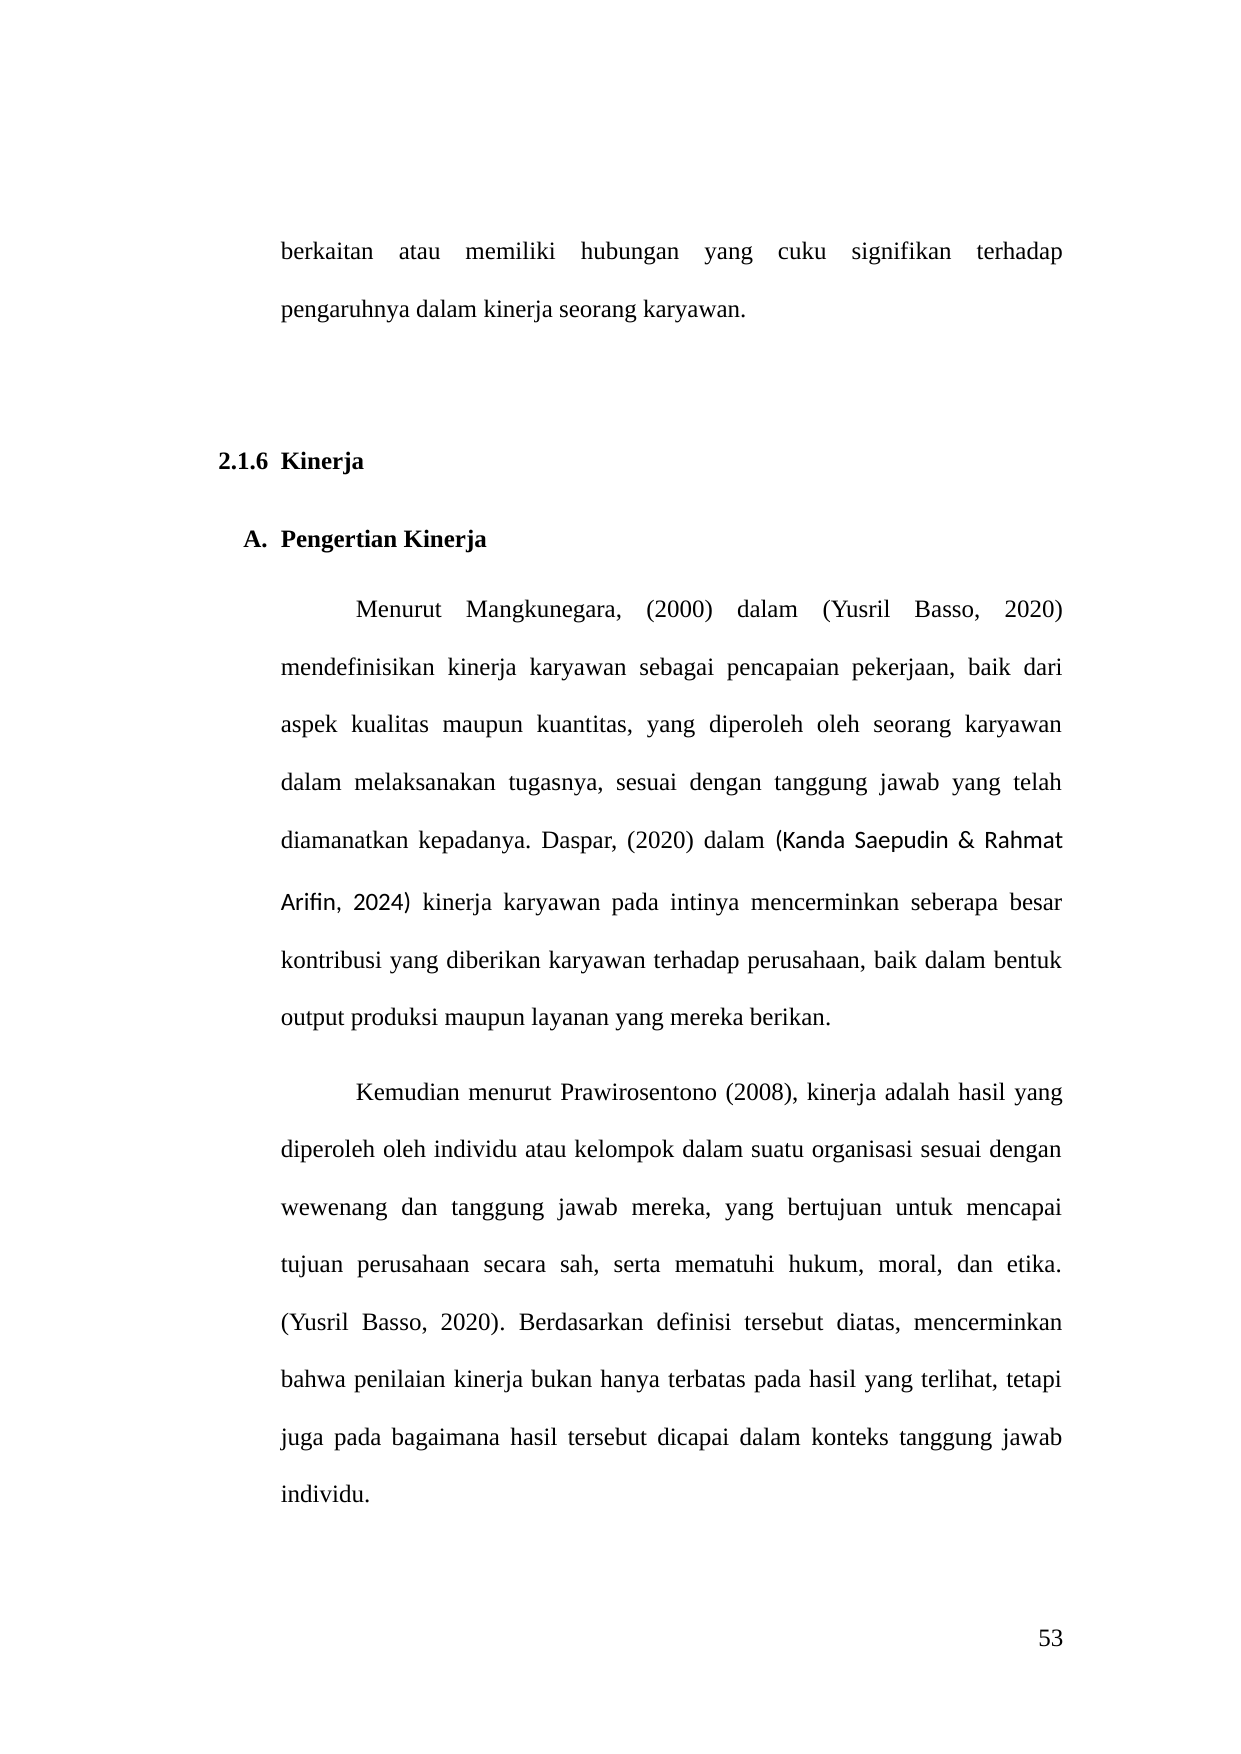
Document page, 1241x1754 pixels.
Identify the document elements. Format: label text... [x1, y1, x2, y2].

text Menurut Mangkunegara, (2000) dalam mendefinisikan kinerja karyawan sebagai pencapaian pekerjaan, baik dari aspek kualitas maupun kuantitas, yang diperoleh oleh seorang karyawan dalam melaksanakan tugasnya, sesuai dengan tanggung jawab yang telah diamanatkan kepadanya. Daspar, (2020) dalam kinerja karyawan pada intinya mencerminkan seberapa besar kontribusi yang diberikan karyawan terhadap perusahaan, baik dalam bentuk output produksi maupun layanan yang mereka berikan. [281, 594, 1063, 1031]
subtitle Kinerja [243, 446, 1063, 475]
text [281, 236, 1063, 322]
subtitle Pengertian Kinerja [243, 524, 1063, 553]
text Kemudian menurut Prawirosentono (2008), kinerja adalah hasil yang diperoleh oleh individu atau kelompok dalam suatu organisasi sesuai dengan wewenang dan tanggung jawab mereka, yang bertujuan untuk mencapai tujuan perusahaan secara sah, serta mematuhi hukum, moral, dan etika. . Berdasarkan definisi tersebut diatas, mencerminkan bahwa penilaian kinerja bukan hanya terbatas pada hasil yang terlihat, tetapi juga pada bagaimana hasil tersebut dicapai dalam konteks tanggung jawab individu. [281, 1077, 1063, 1508]
